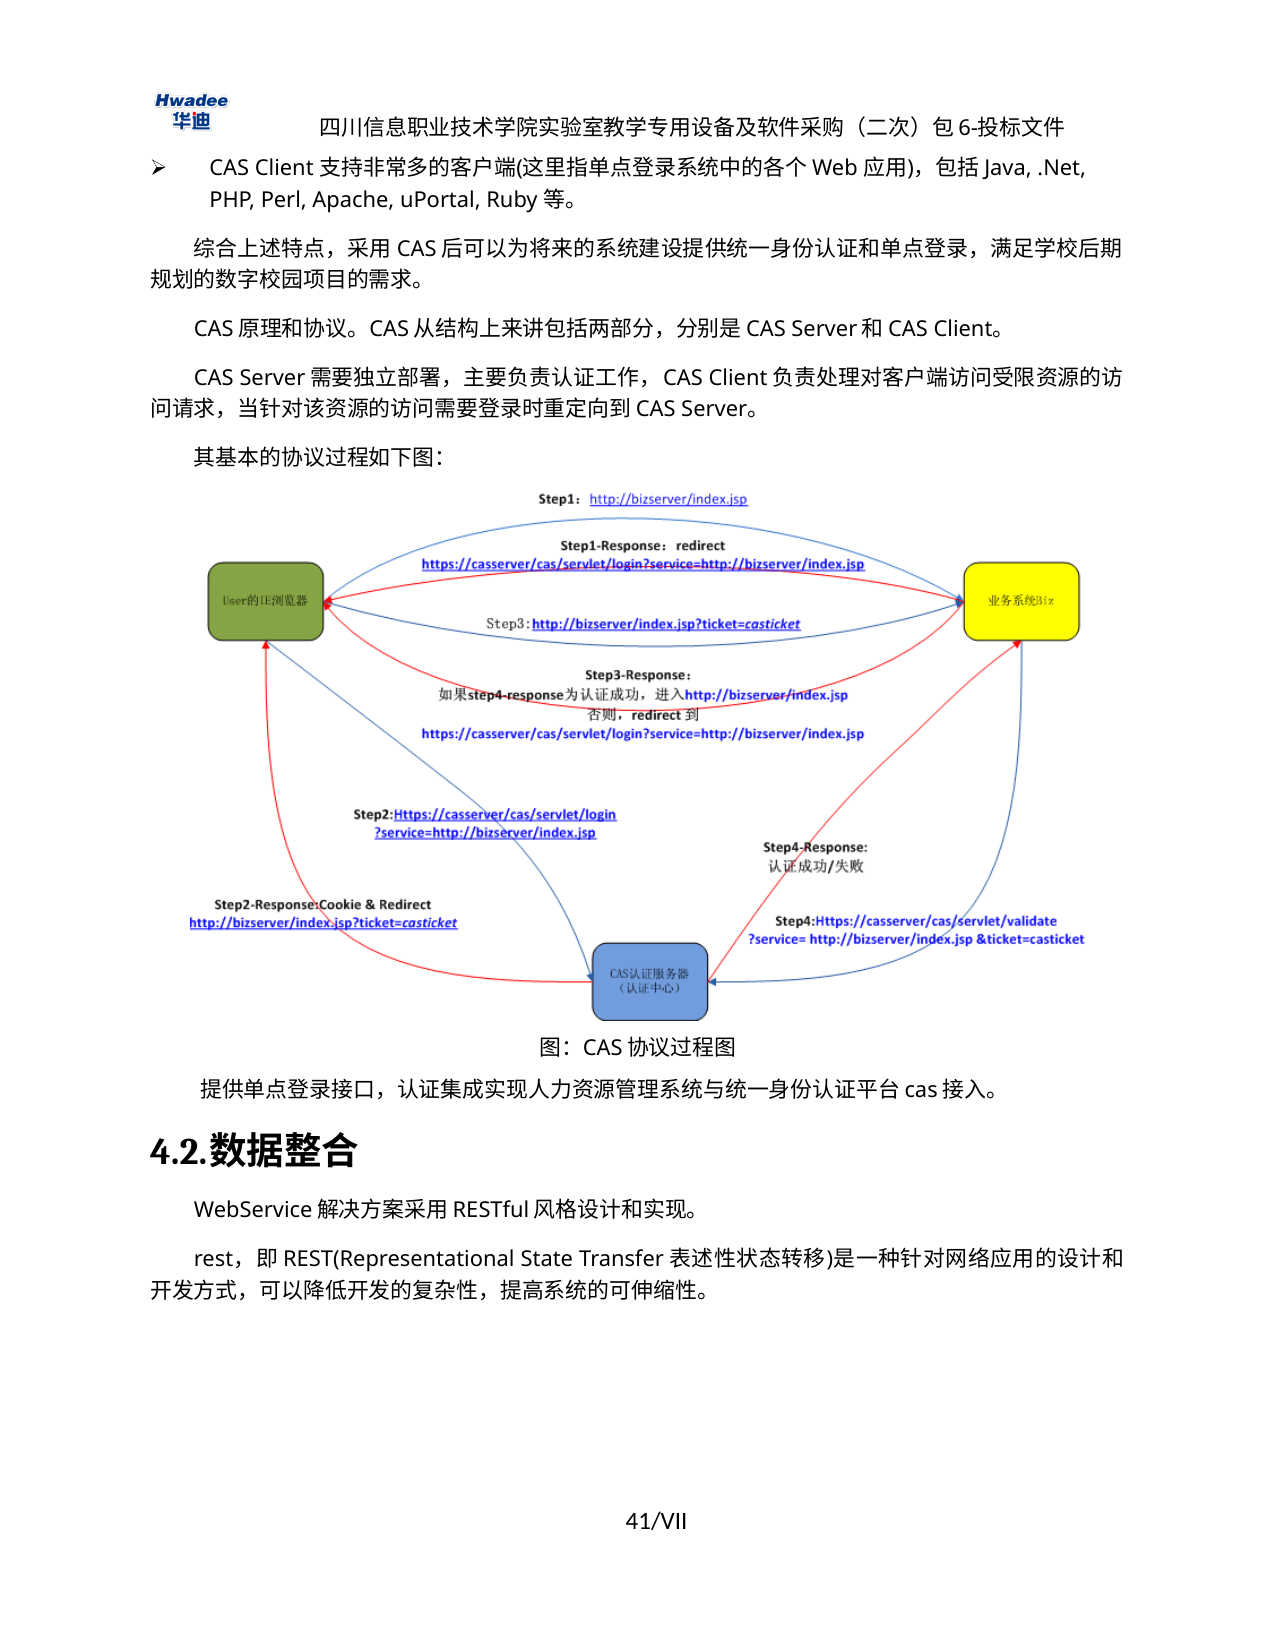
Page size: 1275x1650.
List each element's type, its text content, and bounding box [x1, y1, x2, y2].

text CAS原理和协议。CAS从结构上来讲包括两部分，分别是CAS Server和CAS Client。 [150, 311, 1125, 343]
text 综合上述特点，采用CAS后可以为将来的系统建设提供统一身份认证和单点登录，满足学校后期规划的数字校园项目的需求。 [150, 231, 1125, 294]
text 其基本的协议过程如下图： [150, 440, 1125, 472]
text WebService解决方案采用RESTful风格设计和实现。 [150, 1192, 1125, 1224]
text rest，即REST(Representational State Transfer表述性状态转移)是一种针对网络应用的设计和开发方式，可以降低开发的复杂性，提高系统的可伸缩性。 [150, 1241, 1125, 1304]
text CAS Server需要独立部署，主要负责认证工作，CAS Client负责处理对客户端访问受限资源的访问请求，当针对该资源的访问需要登录时重定向到CAS Server。 [150, 360, 1125, 423]
text 图：CAS协议过程图 [150, 1030, 1125, 1062]
list 数据整合 [150, 1121, 1125, 1175]
picture [190, 488, 1086, 1021]
list CAS Client 支持非常多的客户端(这里指单点登录系统中的各个 Web 应用)，包括 Java, .Net, PHP, Perl, Apache, uPortal, Ruby 等。 [150, 150, 1125, 213]
picture [150, 87, 234, 136]
text 提供单点登录接口，认证集成实现人力资源管理系统与统一身份认证平台cas接入。 [150, 1072, 1125, 1104]
